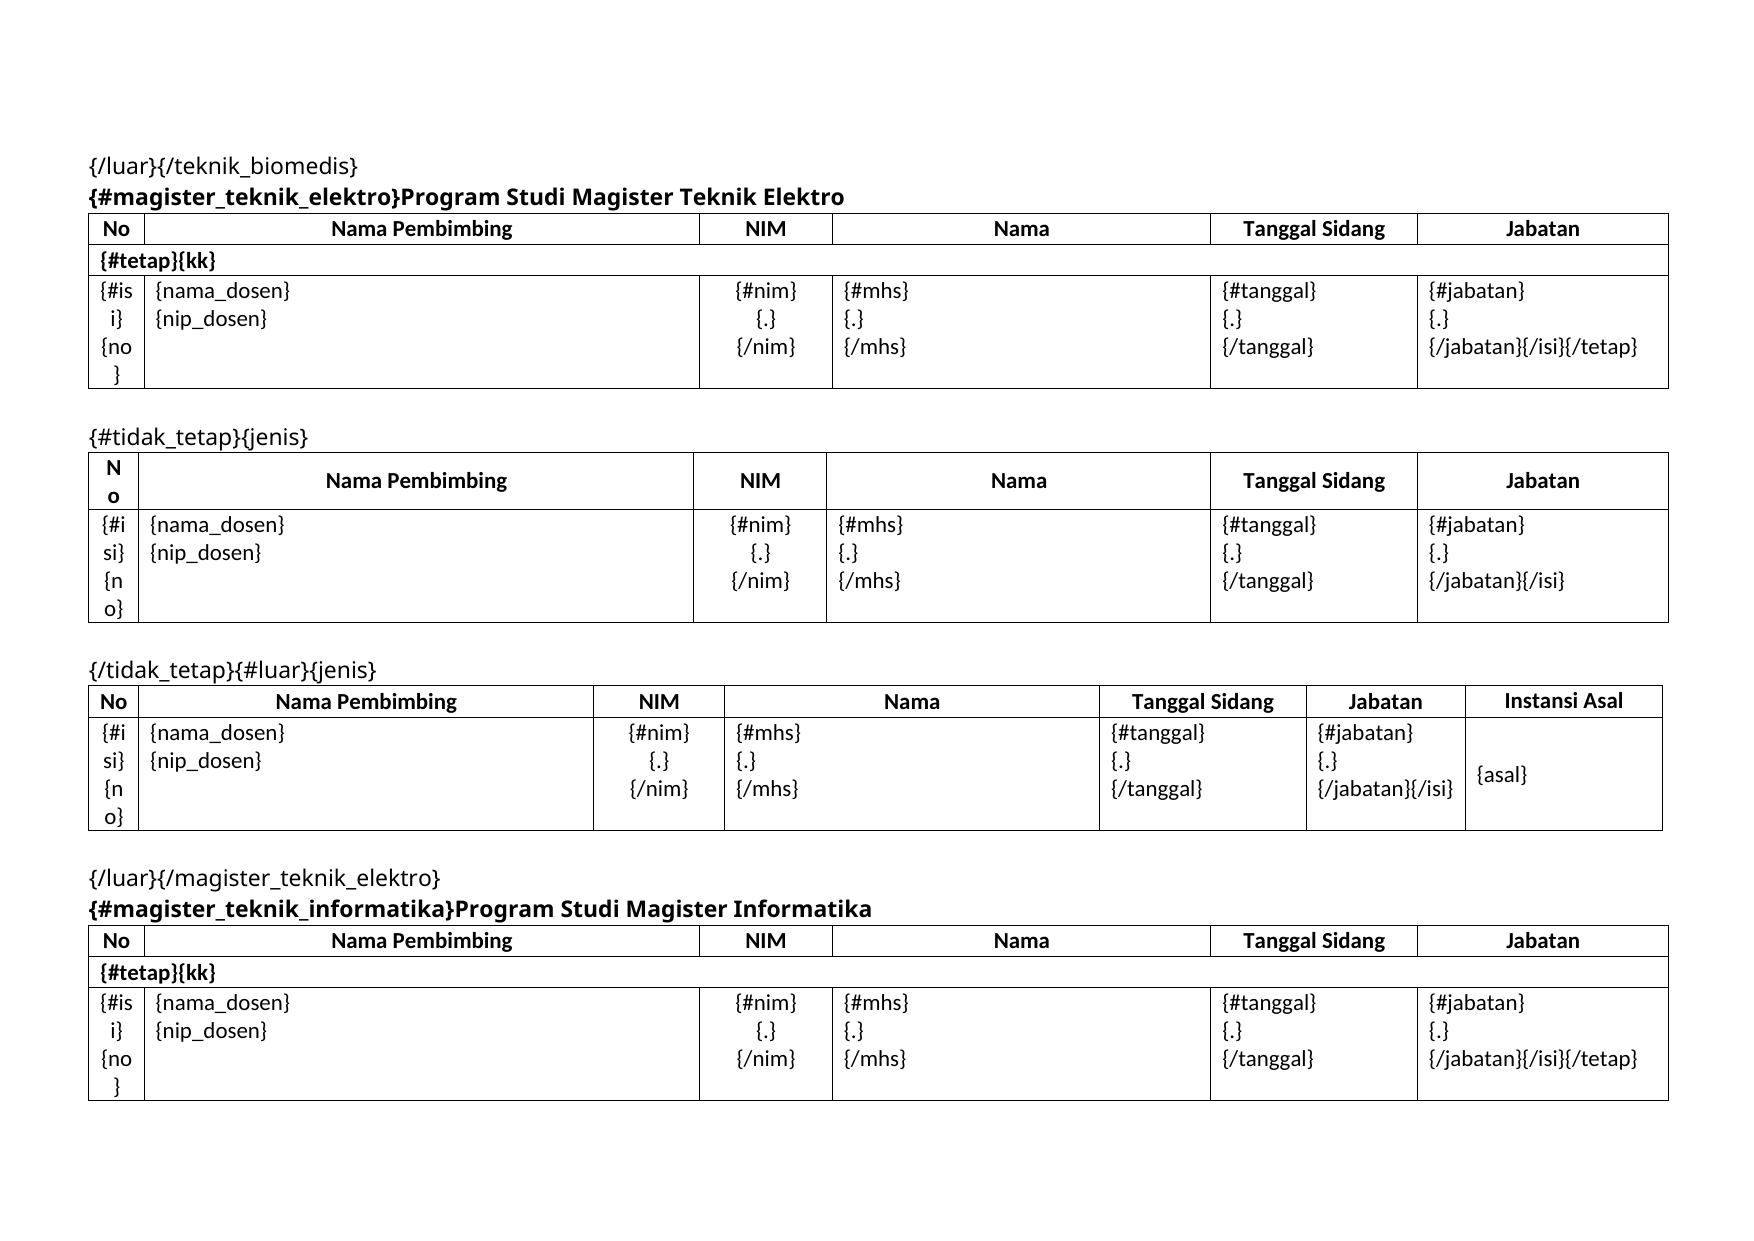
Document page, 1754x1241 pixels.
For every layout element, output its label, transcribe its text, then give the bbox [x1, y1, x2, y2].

table_cell {#nim} {.} {/nim} [700, 276, 832, 388]
text {#magister_teknik_elektro}Program Studi Magister Teknik Elektro [89, 181, 1709, 212]
table_cell {#jabatan} {.} {/jabatan}{/isi} [1418, 510, 1668, 622]
table_header No [89, 214, 144, 244]
table_cell {#tanggal} {.} {/tanggal} [1211, 510, 1417, 622]
text {/tidak_tetap}{#luar}{jenis} [89, 654, 1709, 685]
table_cell {#jabatan} {.} {/jabatan}{/isi}{/tetap} [1418, 988, 1668, 1100]
table_cell {#mhs} {.} {/mhs} [833, 988, 1210, 1100]
table_cell {#isi}{no} [89, 276, 144, 388]
table_header Tanggal Sidang [1211, 926, 1417, 956]
table_header Nama Pembimbing [145, 214, 699, 244]
table_cell {nama_dosen} {nip_dosen} [145, 276, 699, 388]
table_header Tanggal Sidang [1211, 214, 1417, 244]
table_header Nama [827, 453, 1210, 509]
table_cell {nama_dosen} {nip_dosen} [139, 718, 593, 830]
table_cell {#jabatan} {.} {/jabatan}{/isi}{/tetap} [1418, 276, 1668, 388]
table_cell {#tetap}{kk} [89, 957, 1668, 987]
table_header Nama Pembimbing [145, 926, 699, 956]
table_header No [89, 453, 138, 509]
table_cell {#mhs} {.} {/mhs} [833, 276, 1210, 388]
table_cell {#mhs} {.} {/mhs} [725, 718, 1099, 830]
table_cell {#isi}{no} [89, 718, 138, 830]
table_cell {#nim} {.} {/nim} [694, 510, 826, 622]
table_header Jabatan [1418, 214, 1668, 244]
table_header Jabatan [1418, 926, 1668, 956]
table_header Tanggal Sidang [1100, 686, 1306, 717]
table_header NIM [700, 214, 832, 244]
table_header No [89, 686, 138, 717]
table_header NIM [700, 926, 832, 956]
table_header Nama [833, 214, 1210, 244]
table_cell {#tanggal} {.} {/tanggal} [1100, 718, 1306, 830]
table_header Jabatan [1307, 686, 1465, 717]
table_header NIM [594, 686, 724, 717]
table_header Instansi Asal [1466, 686, 1662, 717]
table_header Nama Pembimbing [139, 686, 593, 717]
table_header Nama Pembimbing [139, 453, 693, 509]
table_header Nama [833, 926, 1210, 956]
table_cell {asal} [1466, 718, 1662, 830]
text {#magister_teknik_informatika}Program Studi Magister Informatika [89, 893, 1709, 924]
table_header Tanggal Sidang [1211, 453, 1417, 509]
text {/luar}{/teknik_biomedis} [89, 150, 1709, 181]
table_cell {#tanggal} {.} {/tanggal} [1211, 276, 1417, 388]
table_cell {#tanggal} {.} {/tanggal} [1211, 988, 1417, 1100]
table_cell {#nim} {.} {/nim} [700, 988, 832, 1100]
table_cell {#nim} {.} {/nim} [594, 718, 724, 830]
table_header Jabatan [1418, 453, 1668, 509]
table_cell {#mhs} {.} {/mhs} [827, 510, 1210, 622]
table_cell {nama_dosen} {nip_dosen} [139, 510, 693, 622]
text {/luar}{/magister_teknik_elektro} [89, 862, 1709, 893]
table_cell {#jabatan} {.} {/jabatan}{/isi} [1307, 718, 1465, 830]
table_cell {#isi}{no} [89, 510, 138, 622]
table_header NIM [694, 453, 826, 509]
text {#tidak_tetap}{jenis} [89, 420, 1709, 452]
table_cell {nama_dosen} {nip_dosen} [145, 988, 699, 1100]
table_header Nama [725, 686, 1099, 717]
table_header No [89, 926, 144, 956]
table_cell {#tetap}{kk} [89, 245, 1668, 275]
table_cell {#isi}{no} [89, 988, 144, 1100]
